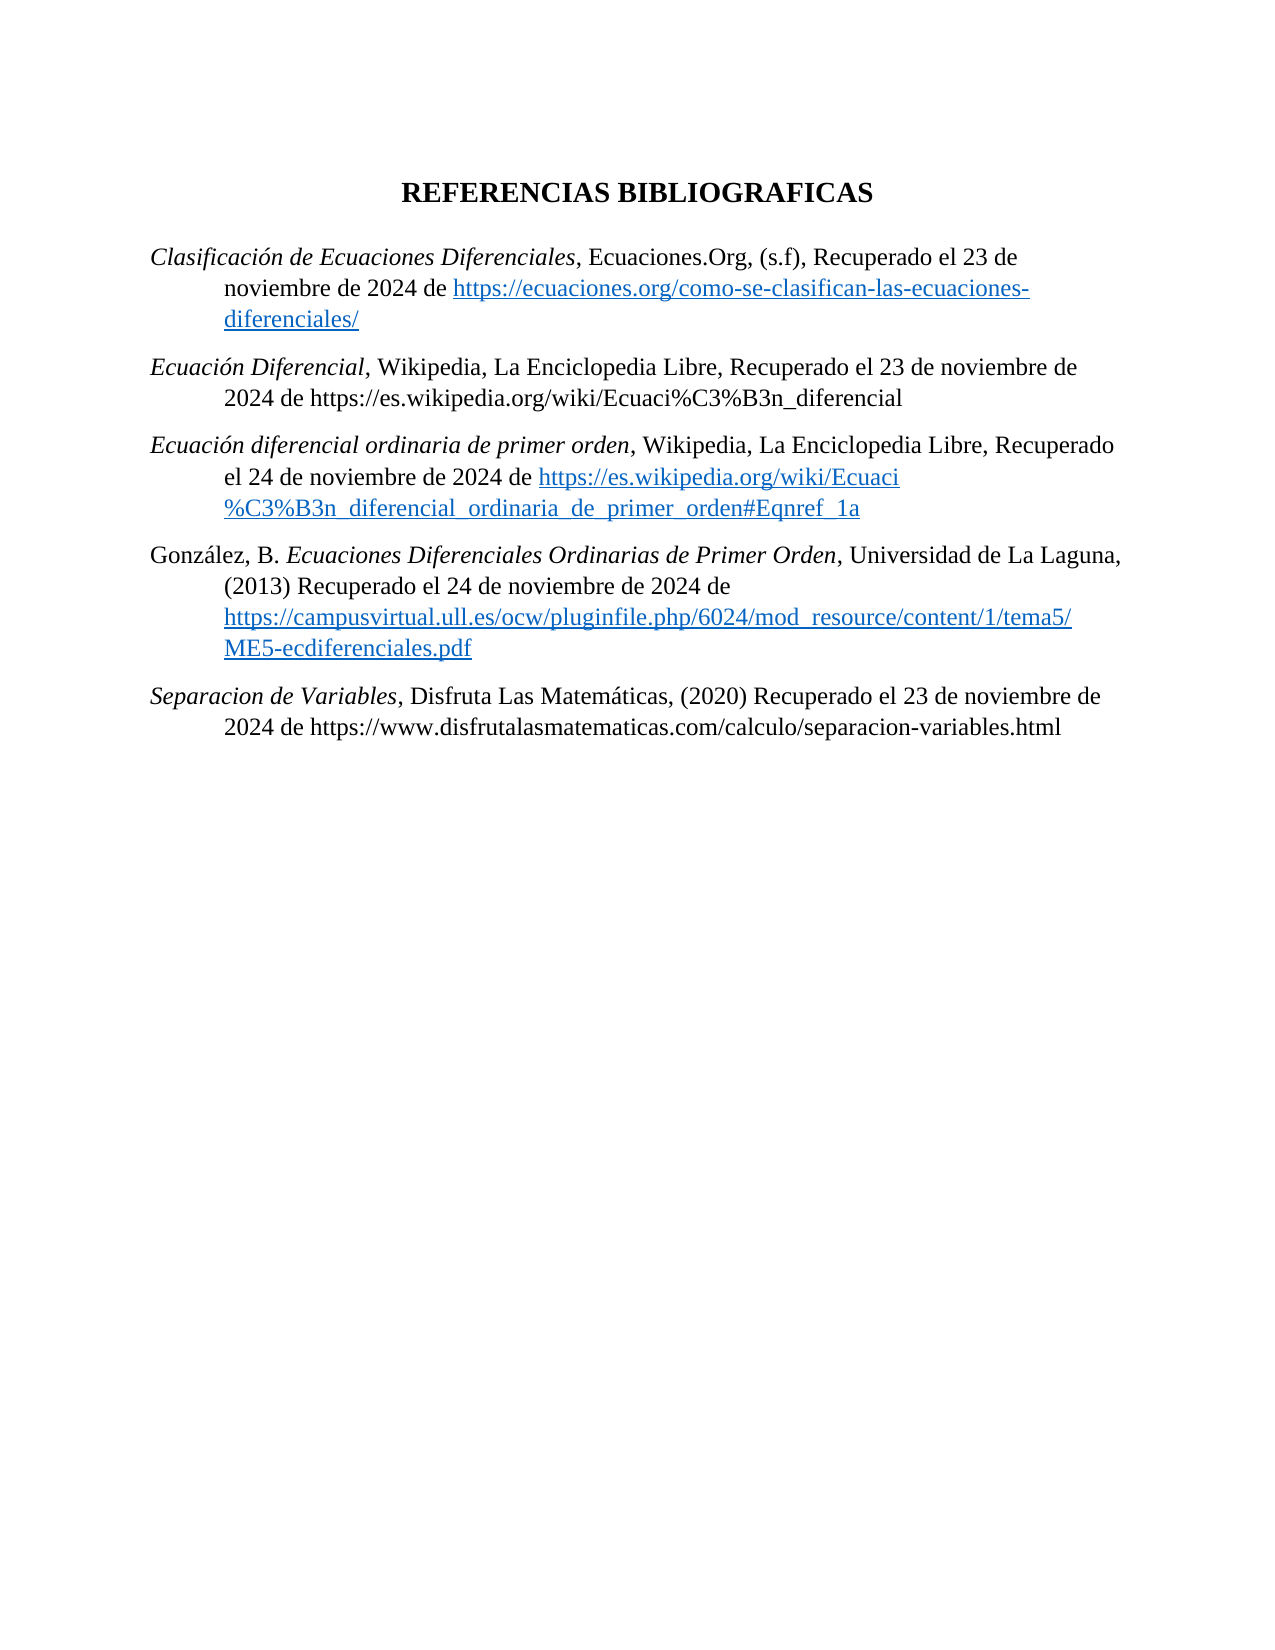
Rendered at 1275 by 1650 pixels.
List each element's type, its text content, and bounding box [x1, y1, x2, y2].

text González, B. Ecuaciones Diferenciales Ordinarias de Primer Orden, Universidad de La Laguna, (2013) Recuperado el 24 de noviembre de 2024 de https://campusvirtual.ull.es/ocw/pluginfile.php/6024/mod_resource/content/1/tema5/ME5-ecdiferenciales.pdf [150, 540, 1125, 662]
text Separacion de Variables, Disfruta Las Matemáticas, (2020) Recuperado el 23 de noviembre de 2024 de https://www.disfrutalasmatematicas.com/calculo/separacion-variables.html [150, 681, 1125, 741]
text Clasificación de Ecuaciones Diferenciales, Ecuaciones.Org, (s.f), Recuperado el 23 de noviembre de 2024 de https://ecuaciones.org/como-se-clasifican-las-ecuaciones-diferenciales/ [150, 242, 1125, 333]
text Ecuación diferencial ordinaria de primer orden, Wikipedia, La Enciclopedia Libre, Recuperado el 24 de noviembre de 2024 de https://es.wikipedia.org/wiki/Ecuaci%C3%B3n_diferencial_ordinaria_de_primer_orden#Eqnref_1a [150, 431, 1125, 521]
text REFERENCIAS BIBLIOGRAFICAS [150, 175, 1125, 208]
text Ecuación Diferencial, Wikipedia, La Enciclopedia Libre, Recuperado el 23 de noviembre de 2024 de https://es.wikipedia.org/wiki/Ecuaci%C3%B3n_diferencial [150, 352, 1125, 412]
